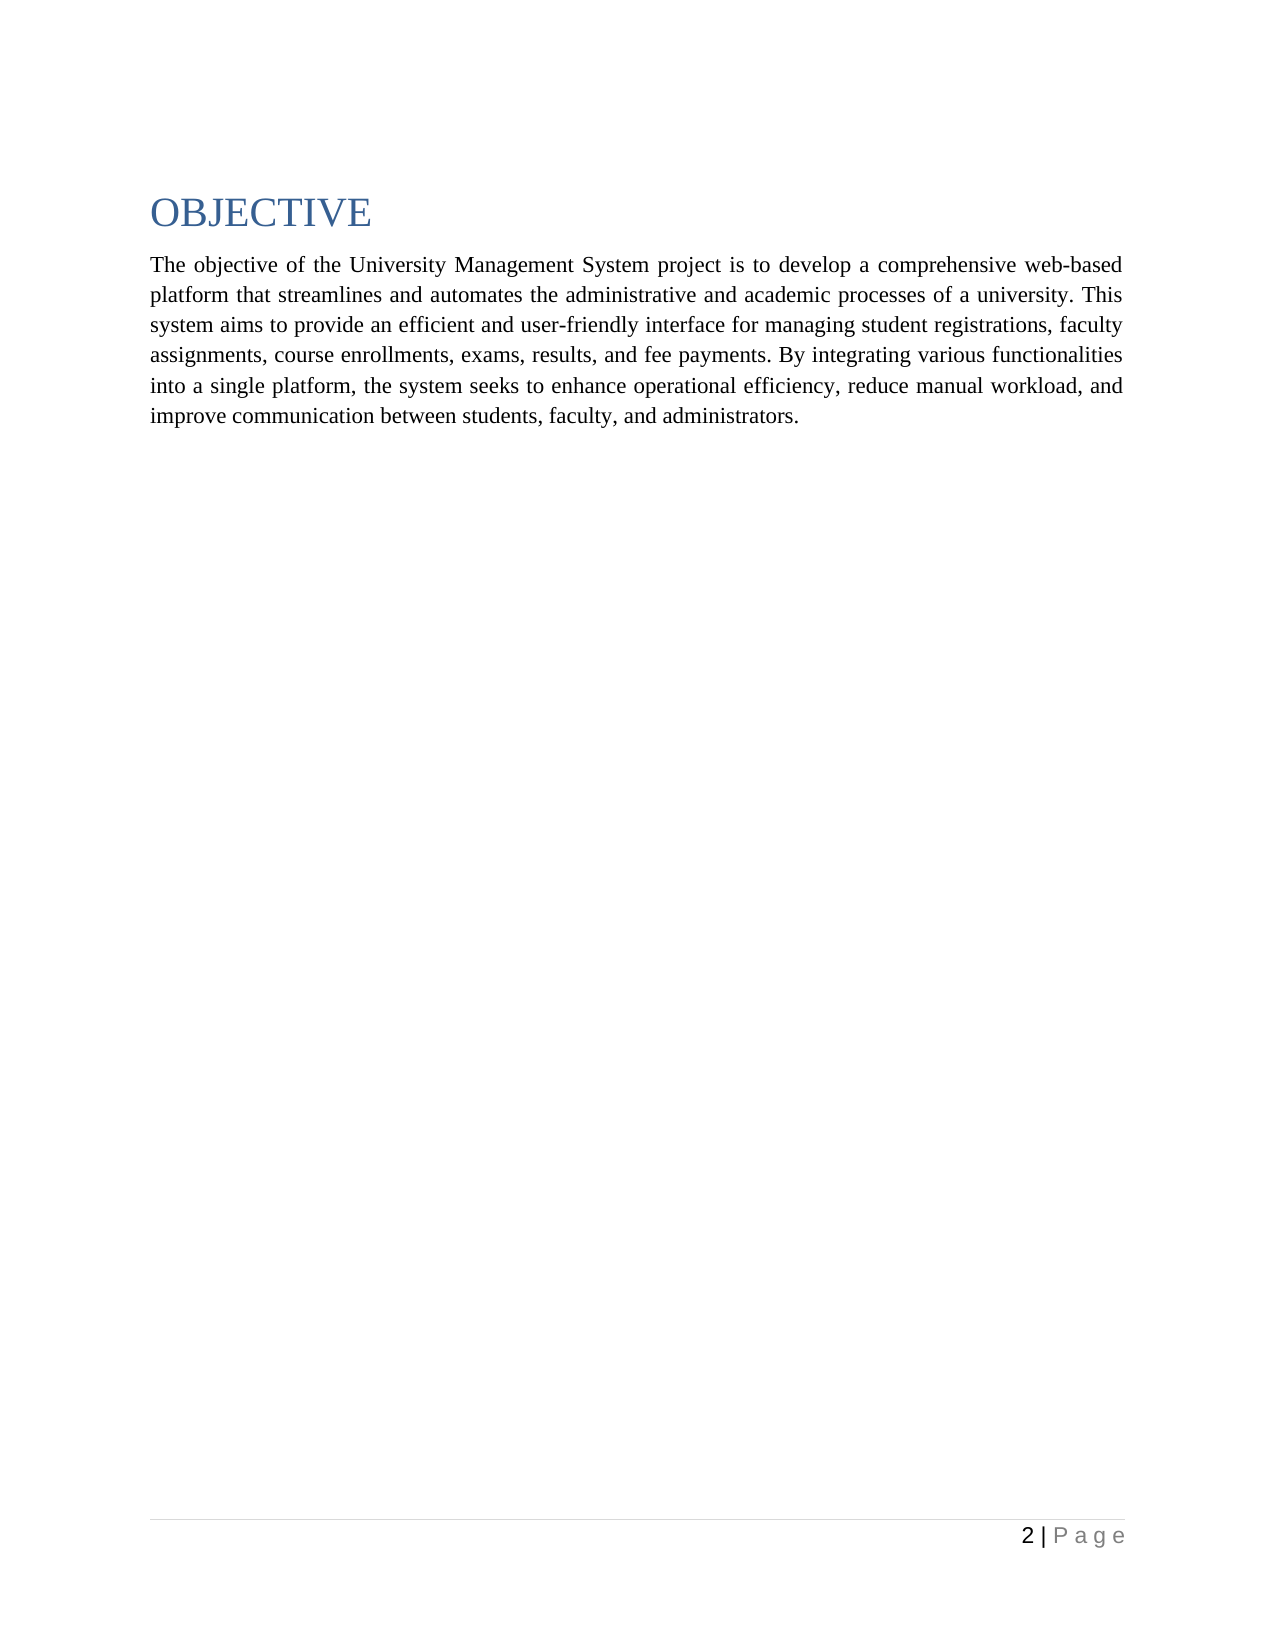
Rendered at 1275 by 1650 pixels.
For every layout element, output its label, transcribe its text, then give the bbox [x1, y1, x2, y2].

text The objective of the University Management System project is to develop a comprehensive web-based platform that streamlines and automates the administrative and academic processes of a university. This system aims to provide an efficient and user-friendly interface for managing student registrations, faculty assignments, course enrollments, exams, results, and fee payments. By integrating various functionalities into a single platform, the system seeks to enhance operational efficiency, reduce manual workload, and improve communication between students, faculty, and administrators. [150, 251, 1125, 428]
subtitle OBJECTIVE [150, 187, 1125, 235]
